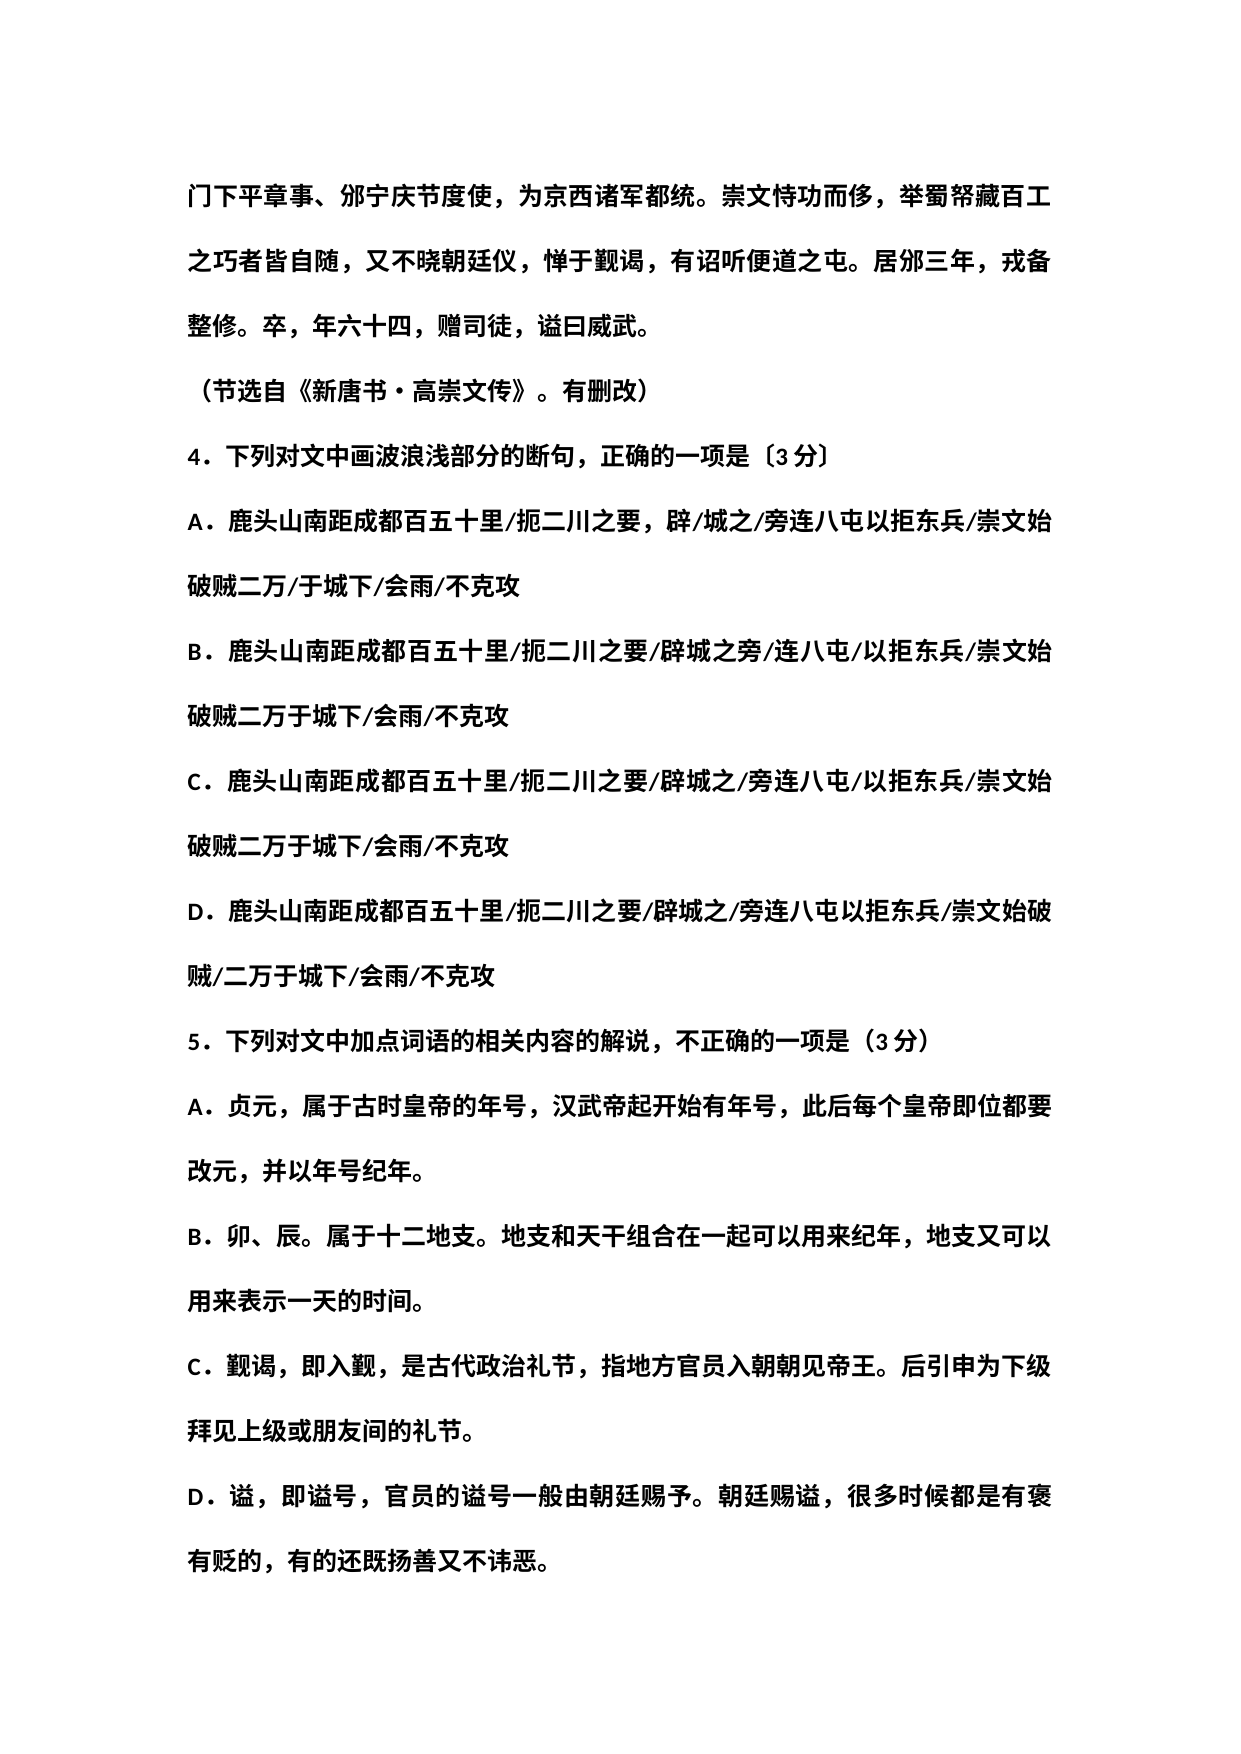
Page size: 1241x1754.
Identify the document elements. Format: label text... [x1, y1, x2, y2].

text （节选自《新唐书•高崇文传》。有删改） [187, 357, 1053, 422]
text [187, 162, 1053, 357]
text D．谥，即谥号，官员的谥号一般由朝廷赐予。朝廷赐谥，很多时候都是有褒有贬的，有的还既扬善又不讳恶。 [187, 1462, 1053, 1592]
text 4．下列对文中画波浪浅部分的断句，正确的一项是〔3分〕 [187, 422, 1053, 487]
text A．贞元，属于古时皇帝的年号，汉武帝起开始有年号，此后每个皇帝即位都要改元，并以年号纪年。 [187, 1072, 1053, 1202]
text A．鹿头山南距成都百五十里/扼二川之要，辟/城之/旁连八屯以拒东兵/崇文始破贼二万/于城下/会雨/不克攻 [187, 487, 1053, 617]
text 5．下列对文中加点词语的相关内容的解说，不正确的一项是（3分） [187, 1007, 1053, 1072]
text C．鹿头山南距成都百五十里/扼二川之要/辟城之/旁连八屯/以拒东兵/崇文始破贼二万于城下/会雨/不克攻 [187, 747, 1053, 877]
text C．觐谒，即入觐，是古代政治礼节，指地方官员入朝朝见帝王。后引申为下级拜见上级或朋友间的礼节。 [187, 1332, 1053, 1462]
text B．鹿头山南距成都百五十里/扼二川之要/辟城之旁/连八屯/以拒东兵/崇文始破贼二万于城下/会雨/不克攻 [187, 617, 1053, 747]
text D．鹿头山南距成都百五十里/扼二川之要/辟城之/旁连八屯以拒东兵/崇文始破贼/二万于城下/会雨/不克攻 [187, 877, 1053, 1007]
text B．卯、辰。属于十二地支。地支和天干组合在一起可以用来纪年，地支又可以用来表示一天的时间。 [187, 1202, 1053, 1332]
